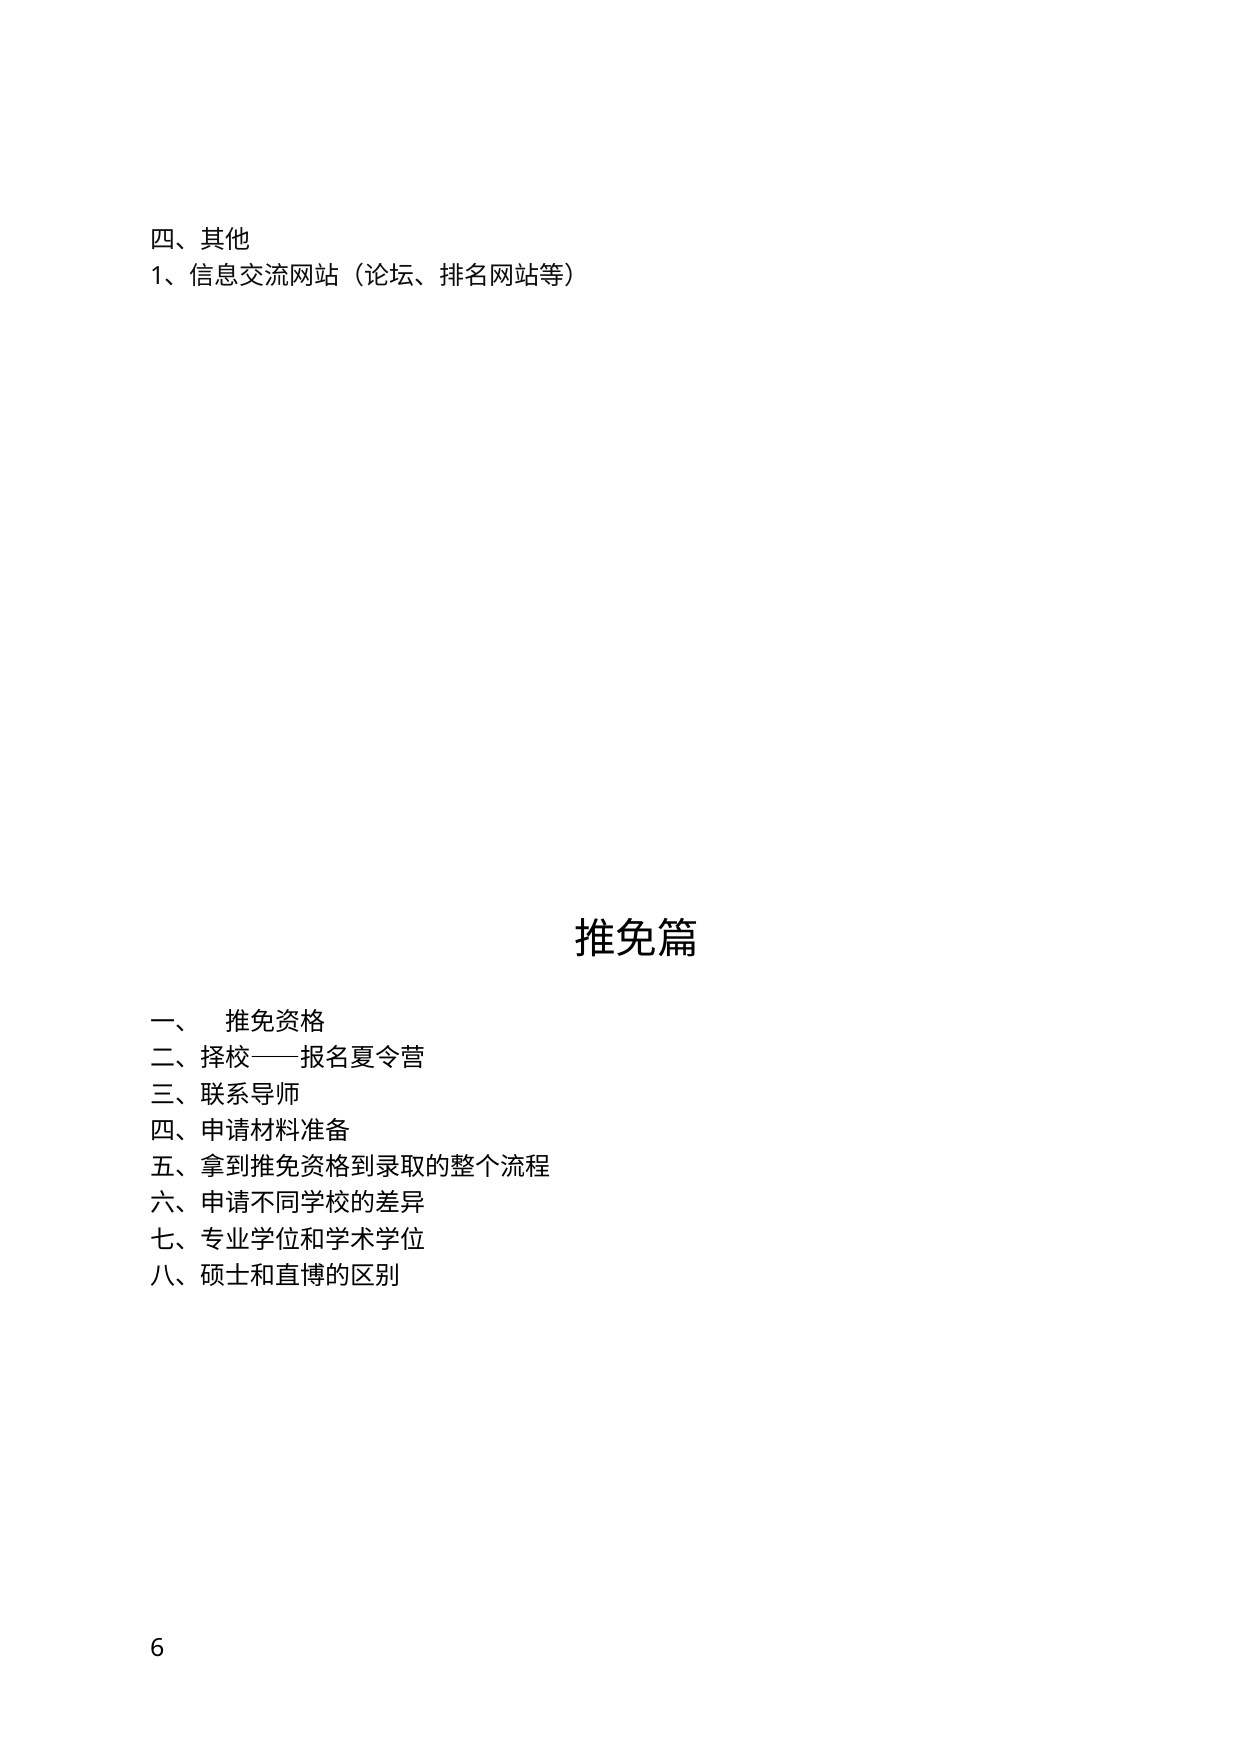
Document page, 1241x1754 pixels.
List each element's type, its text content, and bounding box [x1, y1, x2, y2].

text 八、硕士和直博的区别 [150, 1255, 1090, 1292]
text 1、信息交流网站（论坛、排名网站等） [150, 256, 1090, 292]
text 四、申请材料准备 [150, 1110, 1090, 1147]
text 二、择校——报名夏令营 [150, 1038, 1090, 1074]
text 五、拿到推免资格到录取的整个流程 [150, 1147, 1090, 1183]
text 推免篇 [150, 905, 1090, 965]
list 推免资格 [150, 1002, 1090, 1038]
text 四、其他 [150, 219, 1090, 256]
text 七、专业学位和学术学位 [150, 1219, 1090, 1255]
text 三、联系导师 [150, 1074, 1090, 1110]
text 六、申请不同学校的差异 [150, 1183, 1090, 1219]
